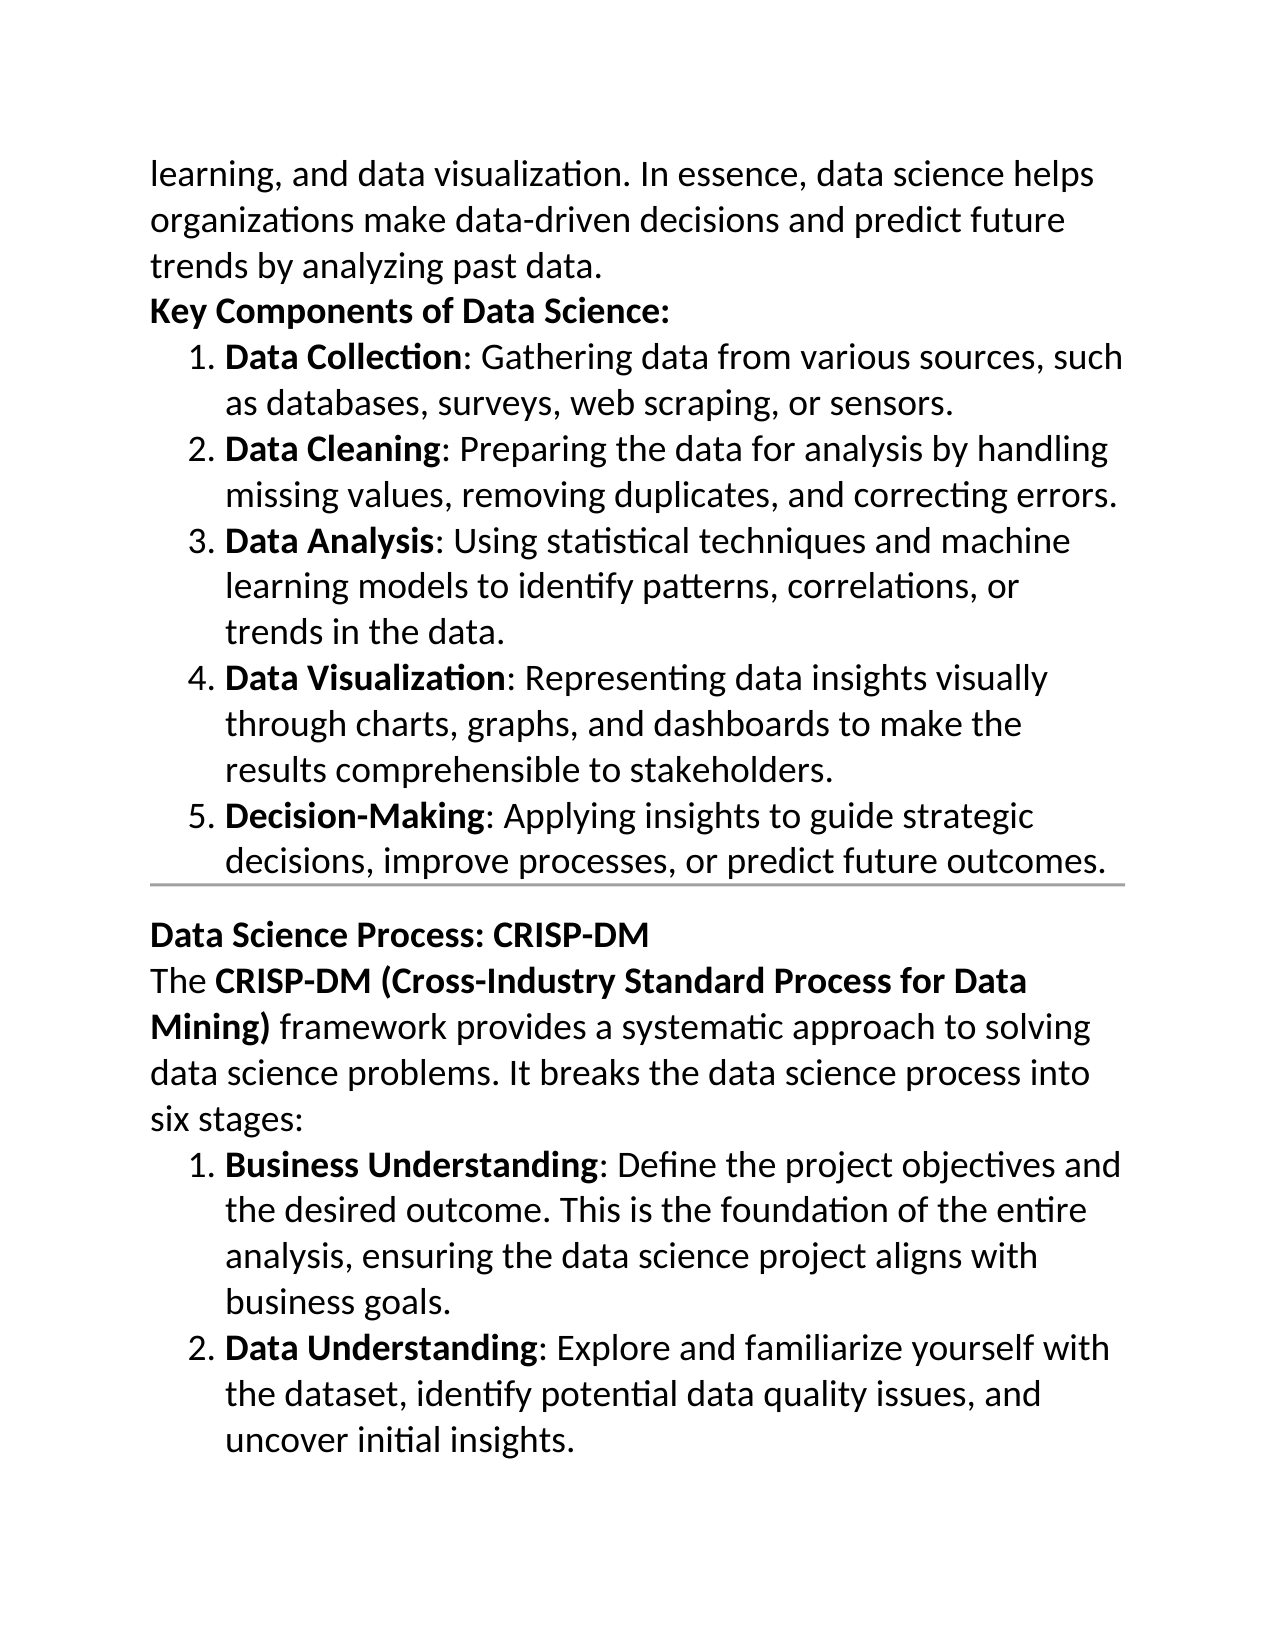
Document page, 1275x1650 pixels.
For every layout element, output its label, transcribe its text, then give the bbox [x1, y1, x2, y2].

text Data Science Process: CRISP-DM [150, 911, 1125, 957]
text The CRISP-DM (Cross-Industry Standard Process for Data Mining) framework provides a systematic approach to solving data science problems. It breaks the data science process into six stages: [150, 957, 1125, 1141]
list Data Cleaning: Preparing the data for analysis by handling missing values, removing duplicates, and correcting errors. [187, 425, 1125, 517]
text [150, 150, 1125, 287]
list Decision-Making: Applying insights to guide strategic decisions, improve processes, or predict future outcomes. [187, 792, 1125, 883]
list Data Understanding: Explore and familiarize yourself with the dataset, identify potential data quality issues, and uncover initial insights. [187, 1324, 1125, 1461]
text Key Components of Data Science: [150, 287, 1125, 333]
list Data Visualization: Representing data insights visually through charts, graphs, and dashboards to make the results comprehensible to stakeholders. [187, 654, 1125, 792]
list Data Analysis: Using statistical techniques and machine learning models to identify patterns, correlations, or trends in the data. [187, 517, 1125, 654]
list Data Collection: Gathering data from various sources, such as databases, surveys, web scraping, or sensors. [187, 333, 1125, 425]
list Business Understanding: Define the project objectives and the desired outcome. This is the foundation of the entire analysis, ensuring the data science project aligns with business goals. [187, 1141, 1125, 1324]
